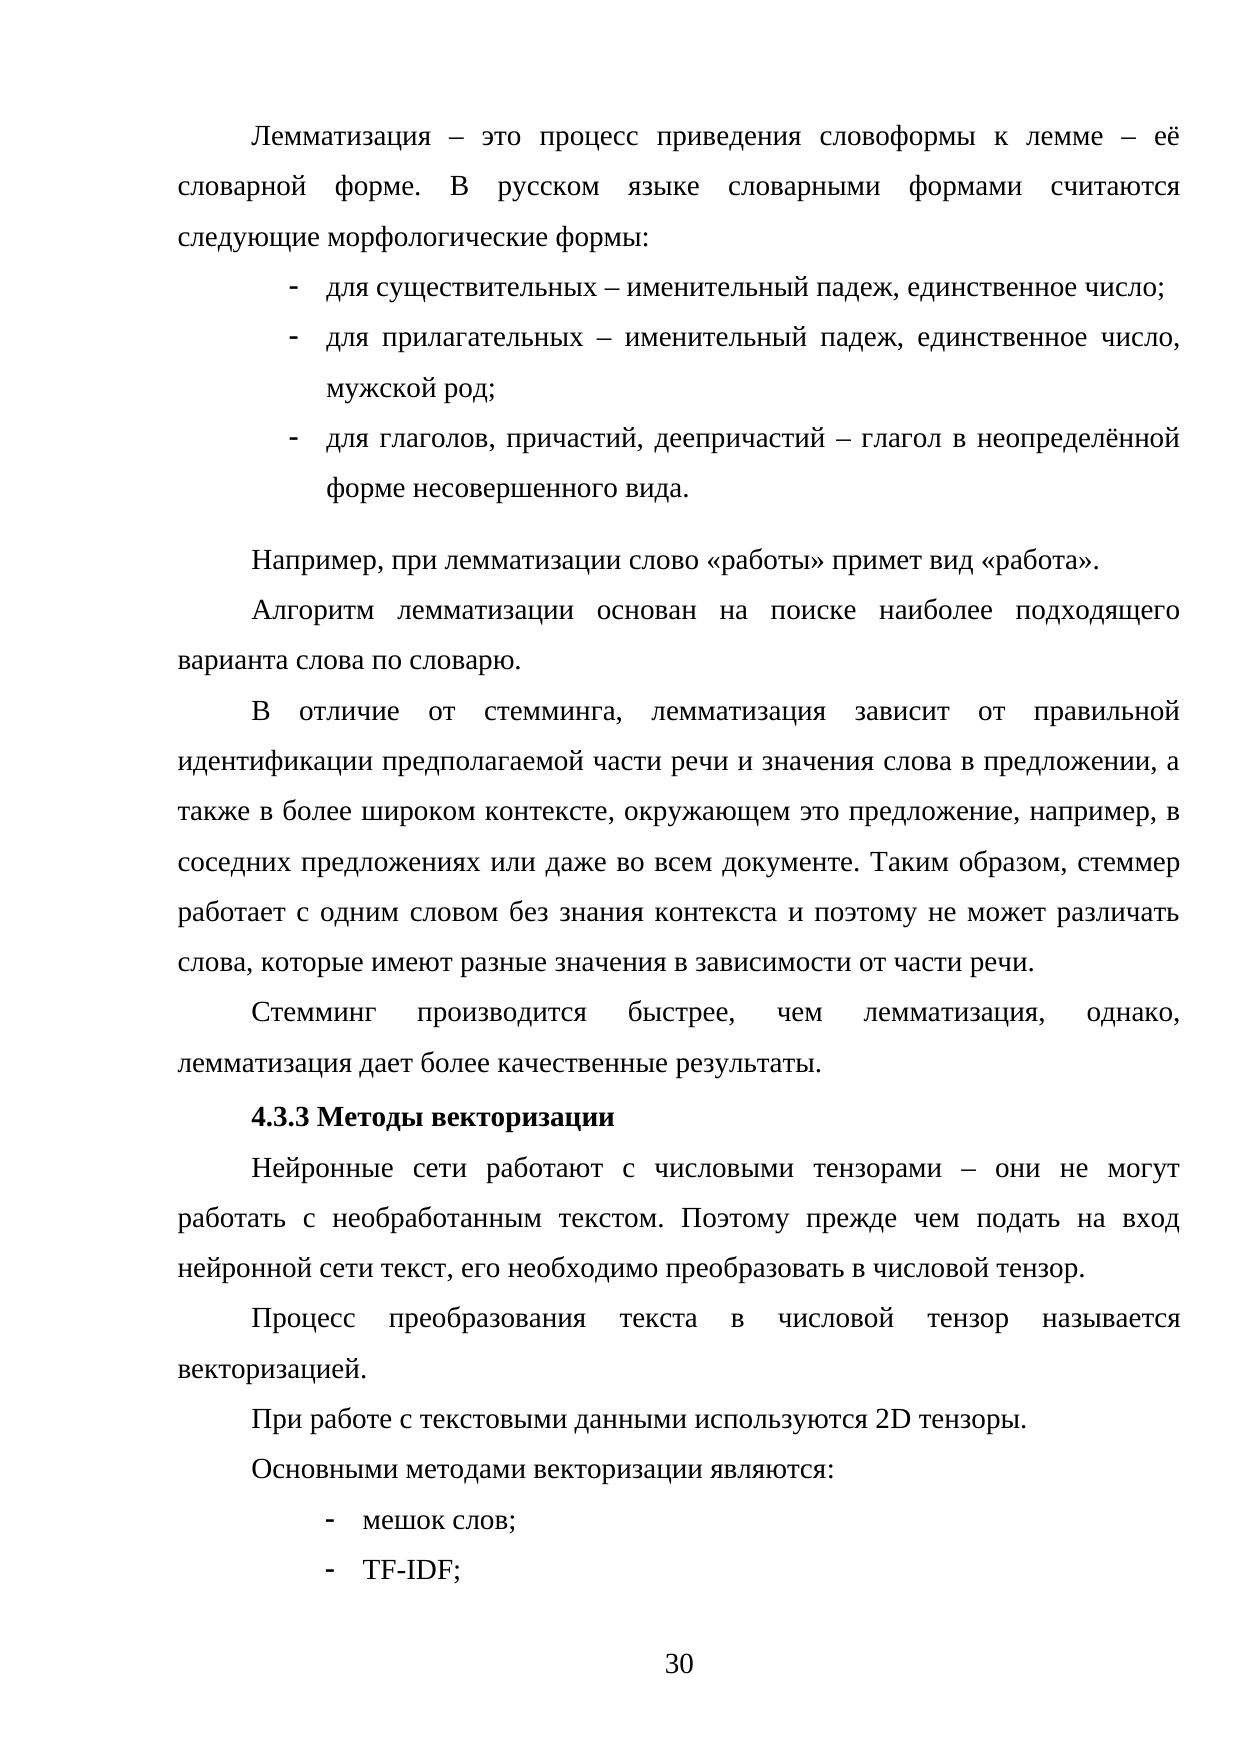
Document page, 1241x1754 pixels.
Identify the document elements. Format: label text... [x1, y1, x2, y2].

text Лемматизация – это процесс приведения словоформы к лемме – её словарной форме. В русском языке словарными формами считаются следующие морфологические формы: [177, 118, 1181, 252]
list для прилагательных – именительный падеж, единственное число, мужской род; [288, 319, 1181, 403]
list мешок слов; [325, 1502, 1181, 1536]
list TF-IDF; [325, 1552, 1181, 1586]
text При работе с текстовыми данными используются 2D тензоры. [177, 1401, 1181, 1435]
text Процесс преобразования текста в числовой тензор называется векторизацией. [177, 1301, 1181, 1384]
list для существительных – именительный падеж, единственное число; [288, 269, 1181, 303]
text В отличие от стемминга, лемматизация зависит от правильной идентификации предполагаемой части речи и значения слова в предложении, а также в более широком контексте, окружающем это предложение, например, в соседних предложениях или даже во всем документе. Таким образом, стеммер работает с одним словом без знания контекста и поэтому не может различать слова, которые имеют разные значения в зависимости от части речи. [177, 693, 1181, 978]
list для глаголов, причастий, деепричастий – глагол в неопределённой форме несовершенного вида. [288, 420, 1181, 504]
text Например, при лемматизации слово «работы» примет вид «работа». [177, 542, 1181, 575]
text Основными методами векторизации являются: [177, 1452, 1181, 1485]
text Алгоритм лемматизации основан на поиске наиболее подходящего варианта слова по словарю. [177, 592, 1181, 676]
subtitle Методы векторизации [177, 1099, 1181, 1133]
text Стемминг производится быстрее, чем лемматизация, однако, лемматизация дает более качественные результаты. [177, 994, 1181, 1078]
text Нейронные сети работают с числовыми тензорами – они не могут работать с необработанным текстом. Поэтому прежде чем подать на вход нейронной сети текст, его необходимо преобразовать в числовой тензор. [177, 1150, 1181, 1284]
